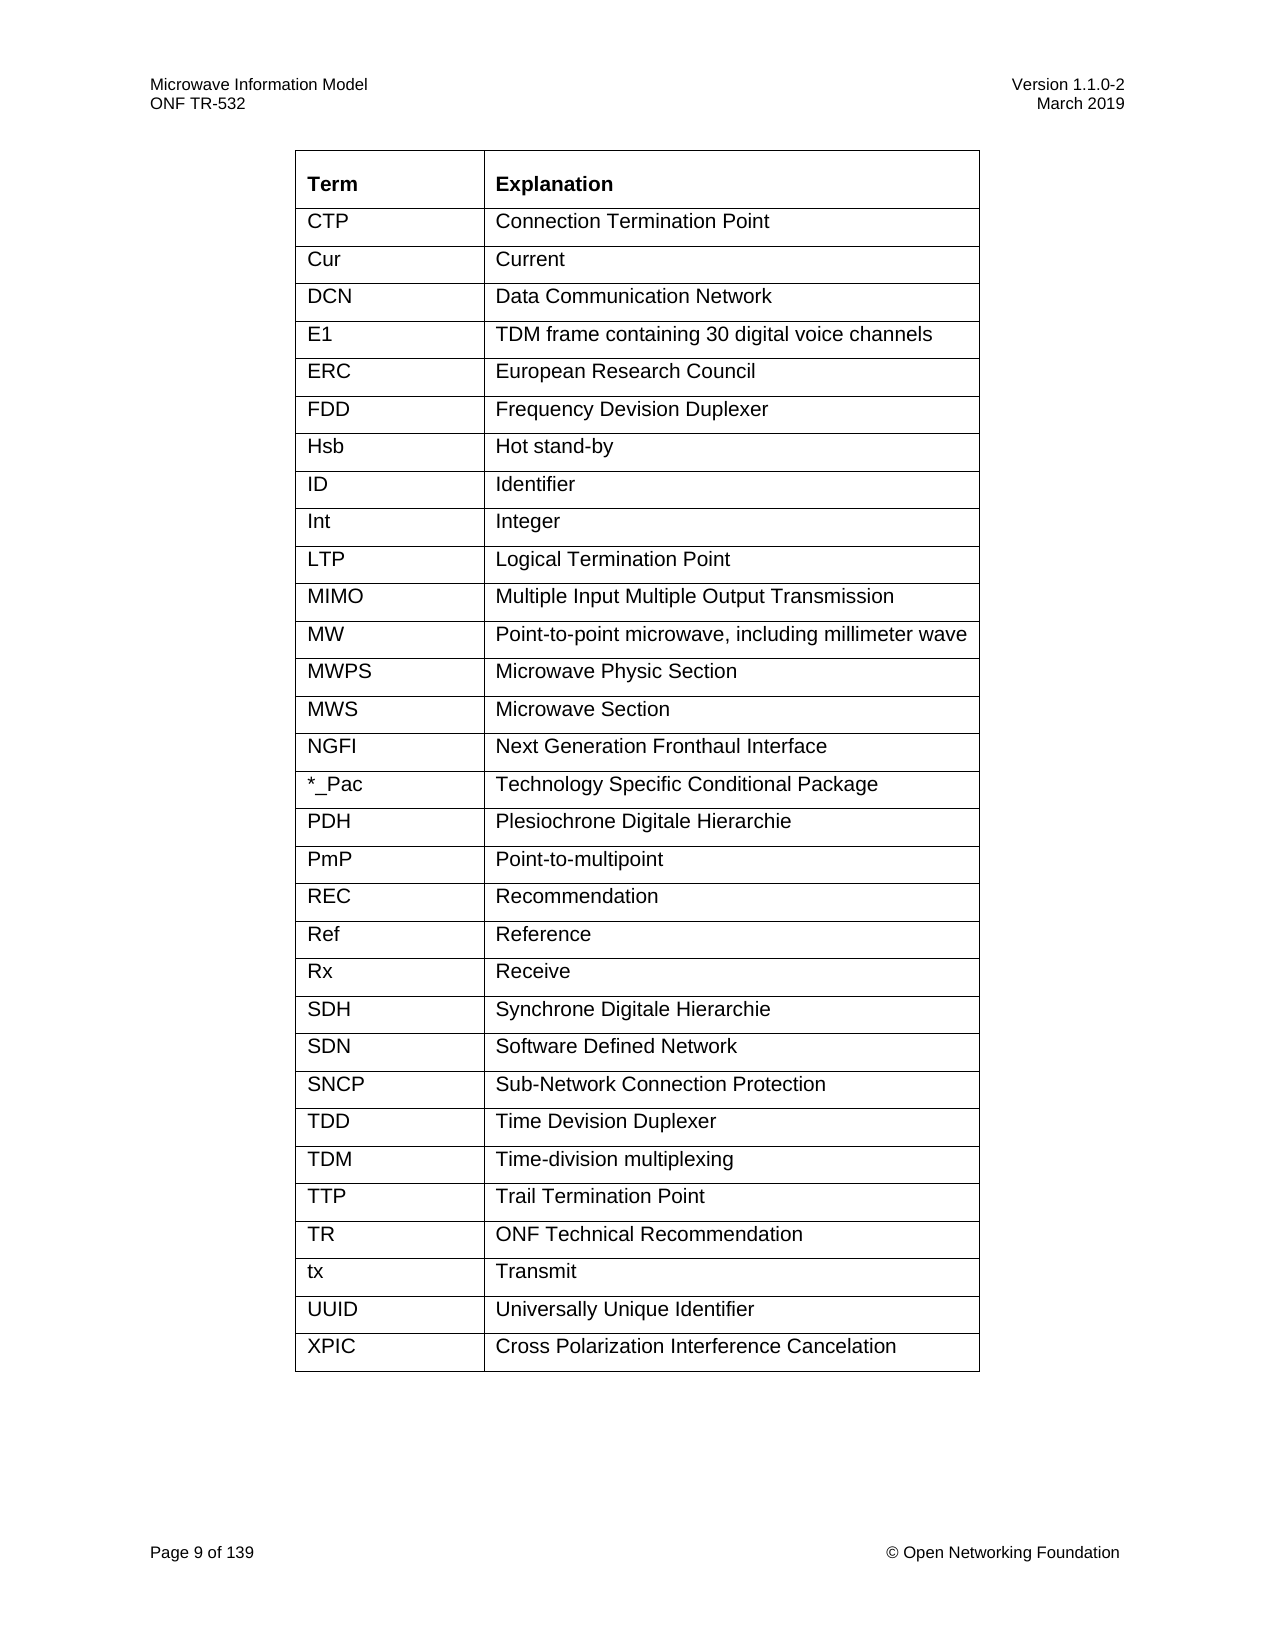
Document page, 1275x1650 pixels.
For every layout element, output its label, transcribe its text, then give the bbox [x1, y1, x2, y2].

table_cell Point-to-point microwave, including millimeter wave [485, 622, 979, 658]
table_cell Frequency Devision Duplexer [485, 397, 979, 433]
table_cell ERC [296, 359, 484, 396]
table_cell ID [296, 472, 484, 508]
table_cell Data Communication Network [485, 284, 979, 321]
table_cell Hot stand-by [485, 434, 979, 471]
table_cell Int [296, 509, 484, 546]
table_cell Software Defined Network [485, 1034, 979, 1071]
table_cell Identifier [485, 472, 979, 508]
table_cell REC [296, 884, 484, 921]
table_cell Rx [296, 959, 484, 996]
table_cell MWPS [296, 659, 484, 696]
table_cell MWS [296, 697, 484, 733]
table_cell European Research Council [485, 359, 979, 396]
table_cell CTP [296, 209, 484, 246]
table_cell MIMO [296, 584, 484, 621]
table_cell Multiple Input Multiple Output Transmission [485, 584, 979, 621]
table_cell Plesiochrone Digitale Hierarchie [485, 809, 979, 846]
table_cell Hsb [296, 434, 484, 471]
table_cell DCN [296, 284, 484, 321]
table_cell Synchrone Digitale Hierarchie [485, 997, 979, 1033]
table_cell Time-division multiplexing [485, 1147, 979, 1183]
table_cell PmP [296, 847, 484, 883]
table_cell TTP [296, 1184, 484, 1221]
table_cell Cross Polarization Interference Cancelation [485, 1334, 979, 1371]
table_cell Technology Specific Conditional Package [485, 772, 979, 808]
table_cell tx [296, 1259, 484, 1296]
table_cell Microwave Physic Section [485, 659, 979, 696]
table_cell Microwave Section [485, 697, 979, 733]
table_cell E1 [296, 322, 484, 358]
table_cell Time Devision Duplexer [485, 1109, 979, 1146]
table_cell Integer [485, 509, 979, 546]
table_cell MW [296, 622, 484, 658]
table_cell Universally Unique Identifier [485, 1297, 979, 1333]
table_cell Ref [296, 922, 484, 958]
table_cell TDM [296, 1147, 484, 1183]
table_cell UUID [296, 1297, 484, 1333]
table_cell Point-to-multipoint [485, 847, 979, 883]
table_header Term [296, 151, 484, 208]
table_header Explanation [485, 151, 979, 208]
table_cell Next Generation Fronthaul Interface [485, 734, 979, 771]
table_cell ONF Technical Recommendation [485, 1222, 979, 1258]
table_cell TR [296, 1222, 484, 1258]
table_cell Logical Termination Point [485, 547, 979, 583]
table_cell SNCP [296, 1072, 484, 1108]
table_cell PDH [296, 809, 484, 846]
table_cell Receive [485, 959, 979, 996]
table_cell Sub-Network Connection Protection [485, 1072, 979, 1108]
table_cell Cur [296, 247, 484, 283]
table_cell FDD [296, 397, 484, 433]
table_cell XPIC [296, 1334, 484, 1371]
table_cell Trail Termination Point [485, 1184, 979, 1221]
table_cell TDD [296, 1109, 484, 1146]
table_cell Transmit [485, 1259, 979, 1296]
table_cell *_Pac [296, 772, 484, 808]
table_cell Recommendation [485, 884, 979, 921]
table_cell Connection Termination Point [485, 209, 979, 246]
table_cell LTP [296, 547, 484, 583]
table_cell TDM frame containing 30 digital voice channels [485, 322, 979, 358]
table_cell NGFI [296, 734, 484, 771]
table_cell Current [485, 247, 979, 283]
table_cell Reference [485, 922, 979, 958]
table_cell SDH [296, 997, 484, 1033]
table_cell SDN [296, 1034, 484, 1071]
